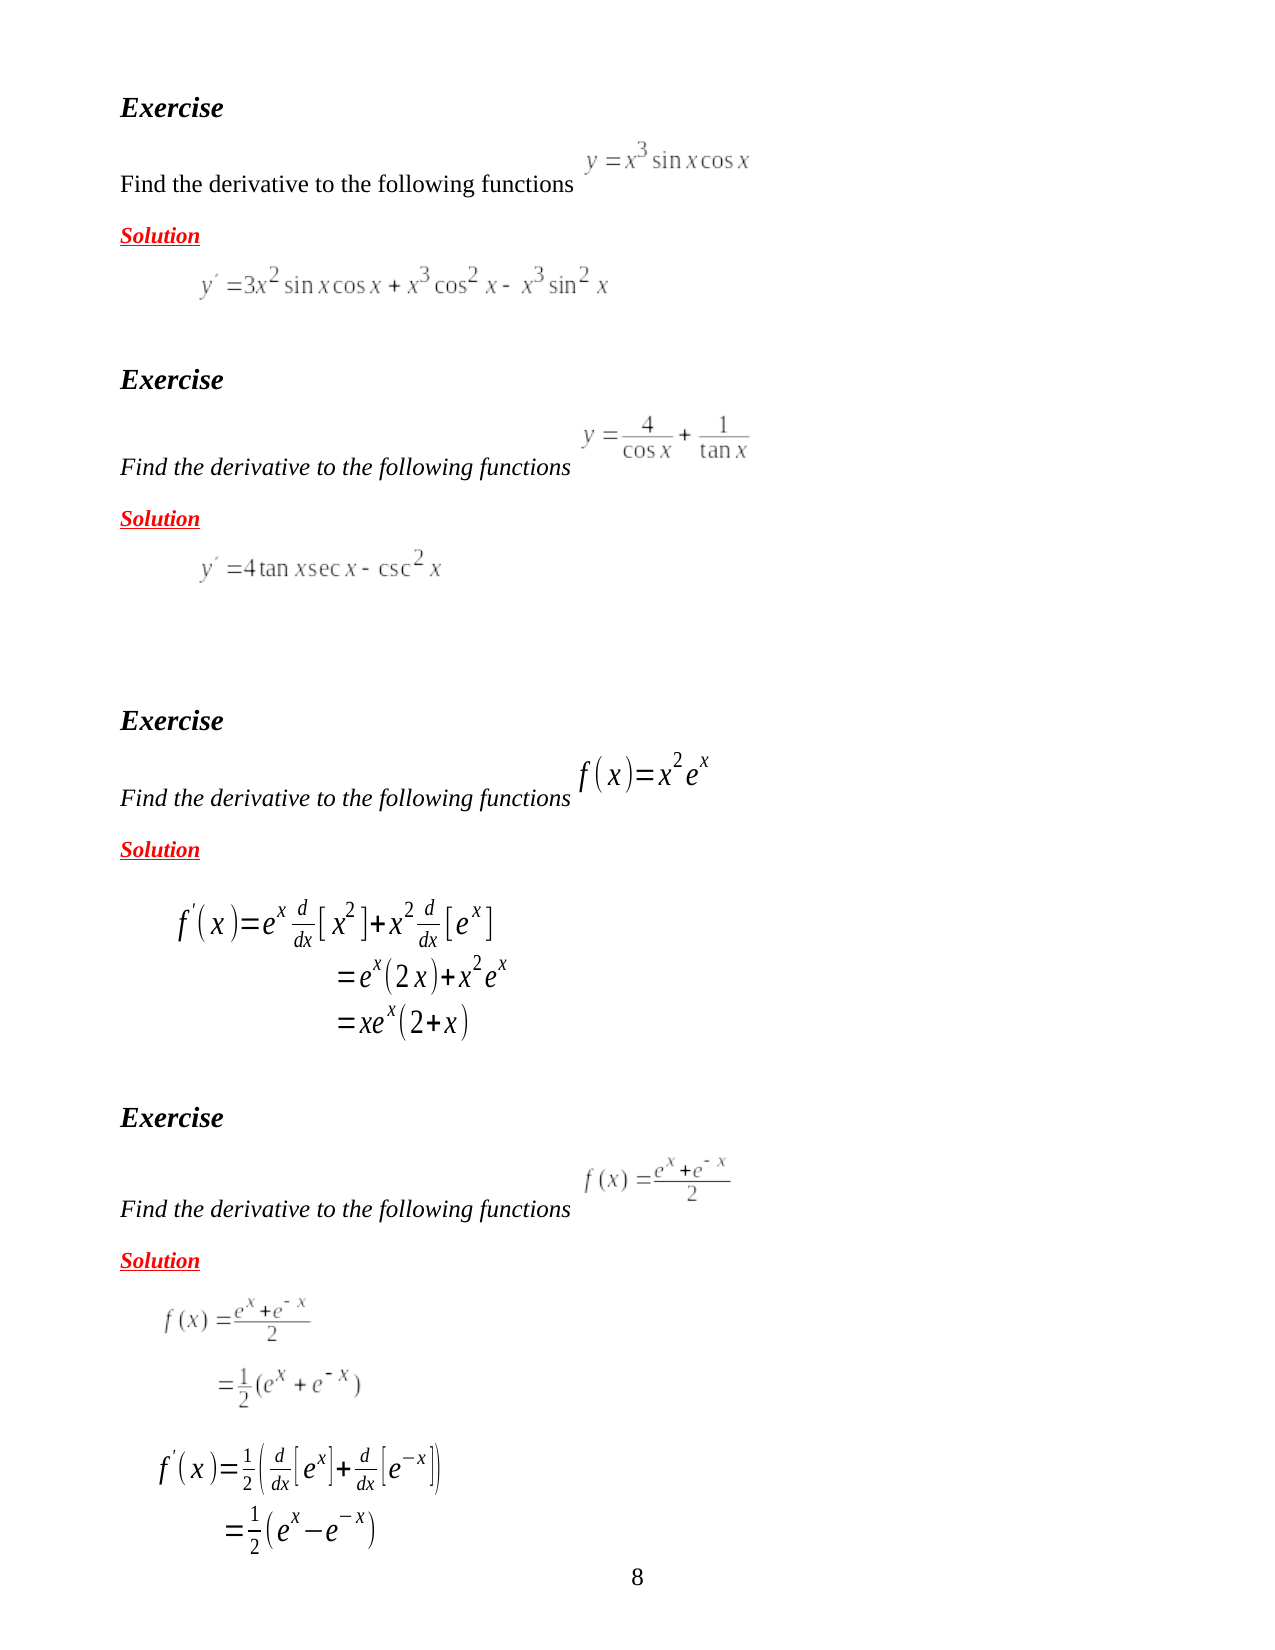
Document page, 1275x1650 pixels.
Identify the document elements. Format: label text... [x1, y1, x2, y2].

text Solution [120, 493, 1155, 531]
text Exercise [120, 90, 1155, 123]
text Find the derivative to the following functions [120, 1146, 1155, 1223]
text Exercise [120, 703, 1155, 736]
text Solution [120, 210, 1155, 248]
text Find the derivative to the following functions [120, 136, 1155, 198]
text Find the derivative to the following functions [120, 749, 1155, 812]
text Solution [120, 1236, 1155, 1274]
text Solution [120, 824, 1155, 862]
text Exercise [120, 362, 1155, 396]
text Exercise [120, 1100, 1155, 1133]
text Find the derivative to the following functions [120, 408, 1155, 481]
